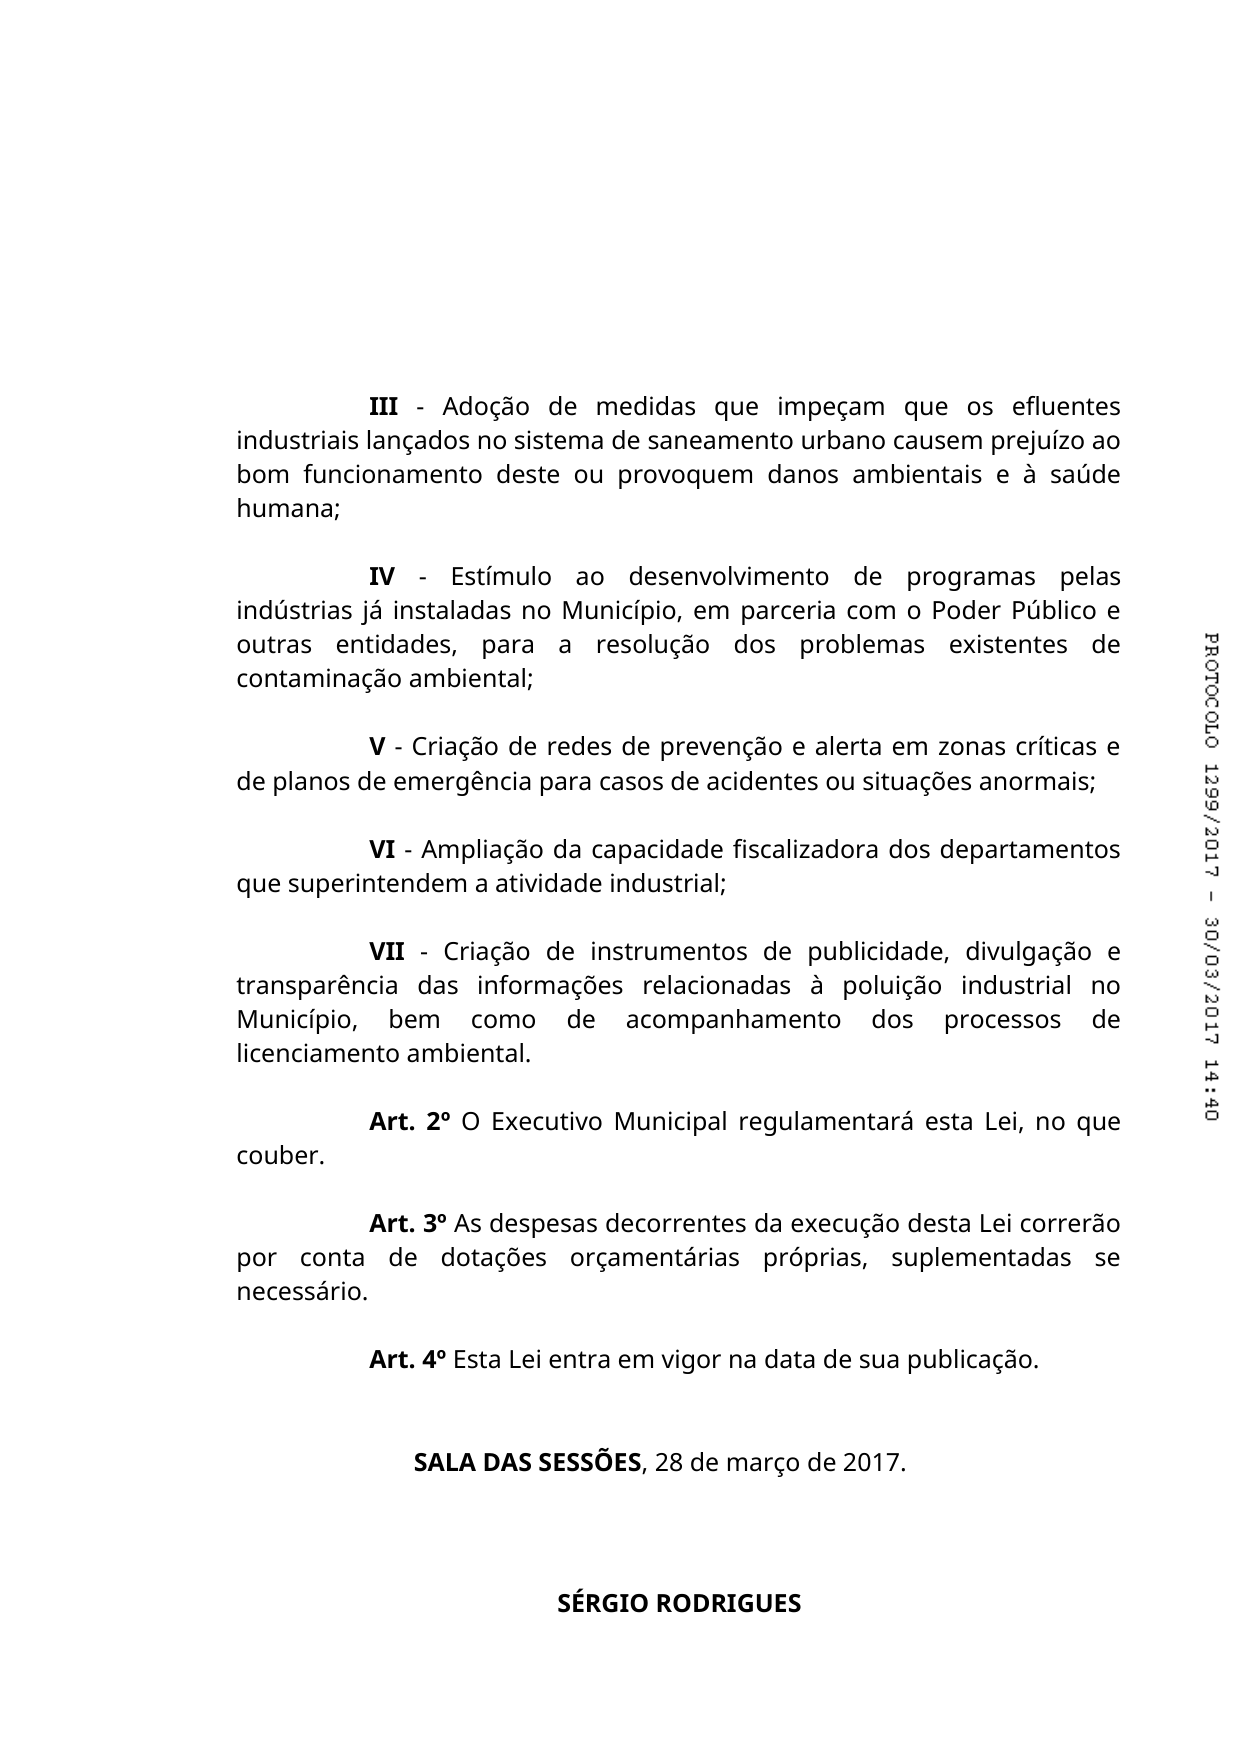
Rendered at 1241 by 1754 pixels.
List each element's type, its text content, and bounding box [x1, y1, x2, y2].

text SÉRGIO RODRIGUES [236, 1585, 1122, 1619]
text Art. 4º Esta Lei entra em vigor na data de sua publicação. [236, 1342, 1122, 1376]
text VI - Ampliação da capacidade fiscalizadora dos departamentos que superintendem a atividade industrial; [236, 831, 1122, 899]
picture [1177, 629, 1241, 1125]
text VII - Criação de instrumentos de publicidade, divulgação e transparência das informações relacionadas à poluição industrial no Município, bem como de acompanhamento dos processos de licenciamento ambiental. [236, 933, 1122, 1070]
text SALA DAS SESSÕES, 28 de março de 2017. [236, 1444, 1122, 1478]
text V - Criação de redes de prevenção e alerta em zonas críticas e de planos de emergência para casos de acidentes ou situações anormais; [236, 729, 1122, 797]
text IV - Estímulo ao desenvolvimento de programas pelas indústrias já instaladas no Município, em parceria com o Poder Público e outras entidades, para a resolução dos problemas existentes de contaminação ambiental; [236, 559, 1122, 695]
text Art. 3º As despesas decorrentes da execução desta Lei correrão por conta de dotações orçamentárias próprias, suplementadas se necessário. [236, 1206, 1122, 1308]
text III - Adoção de medidas que impeçam que os efluentes industriais lançados no sistema de saneamento urbano causem prejuízo ao bom funcionamento deste ou provoquem danos ambientais e à saúde humana; [236, 388, 1122, 525]
text Art. 2º O Executivo Municipal regulamentará esta Lei, no que couber. [236, 1104, 1122, 1172]
